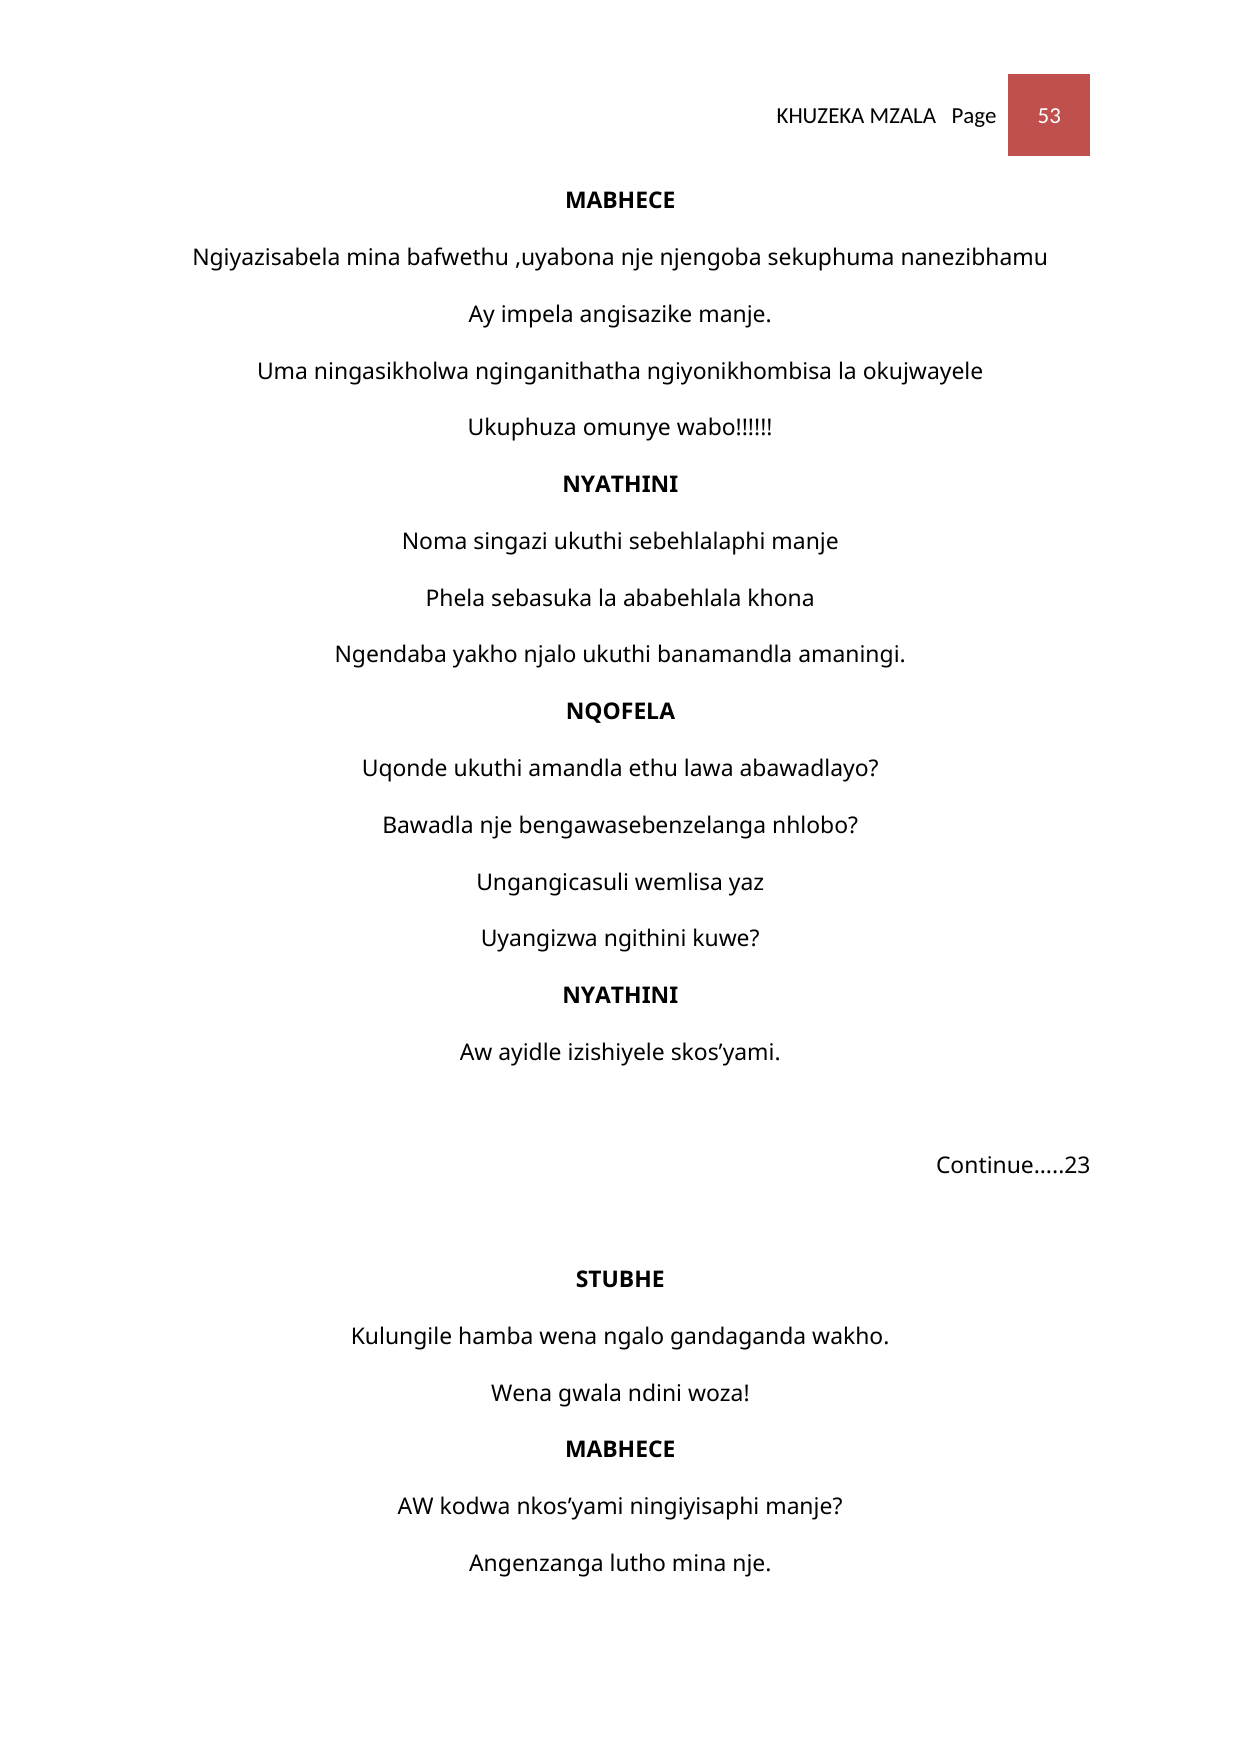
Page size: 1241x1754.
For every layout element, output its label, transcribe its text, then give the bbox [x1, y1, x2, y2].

text Wena gwala ndini woza! [150, 1376, 1090, 1408]
text Bawadla nje bengawasebenzelanga nhlobo? [150, 809, 1090, 840]
text NYATHINI [150, 979, 1090, 1010]
text Kulungile hamba wena ngalo gandaganda wakho. [150, 1320, 1090, 1351]
text Aw ayidle izishiyele skos’yami. [150, 1036, 1090, 1067]
text MABHECE [150, 1433, 1090, 1464]
text NYATHINI [150, 468, 1090, 499]
text Noma singazi ukuthi sebehlalaphi manje [150, 525, 1090, 556]
text MABHECE [150, 184, 1090, 216]
text Uyangizwa ngithini kuwe? [150, 922, 1090, 953]
text Ngendaba yakho njalo ukuthi banamandla amaningi. [150, 638, 1090, 670]
text Uma ningasikholwa nginganithatha ngiyonikhombisa la okujwayele [150, 354, 1090, 386]
text Ay impela angisazike manje. [150, 298, 1090, 329]
text Phela sebasuka la ababehlala khona [150, 582, 1090, 613]
text Ungangicasuli wemlisa yaz [150, 866, 1090, 897]
text Continue…..23 [150, 1149, 1090, 1181]
text NQOFELA [150, 695, 1090, 726]
text Ngiyazisabela mina bafwethu ,uyabona nje njengoba sekuphuma nanezibhamu [150, 241, 1090, 272]
text Uqonde ukuthi amandla ethu lawa abawadlayo? [150, 752, 1090, 783]
text Ukuphuza omunye wabo!!!!!! [150, 411, 1090, 443]
text STUBHE [150, 1263, 1090, 1294]
text AW kodwa nkos’yami ningiyisaphi manje? [150, 1490, 1090, 1521]
text Angenzanga lutho mina nje. [150, 1547, 1090, 1578]
